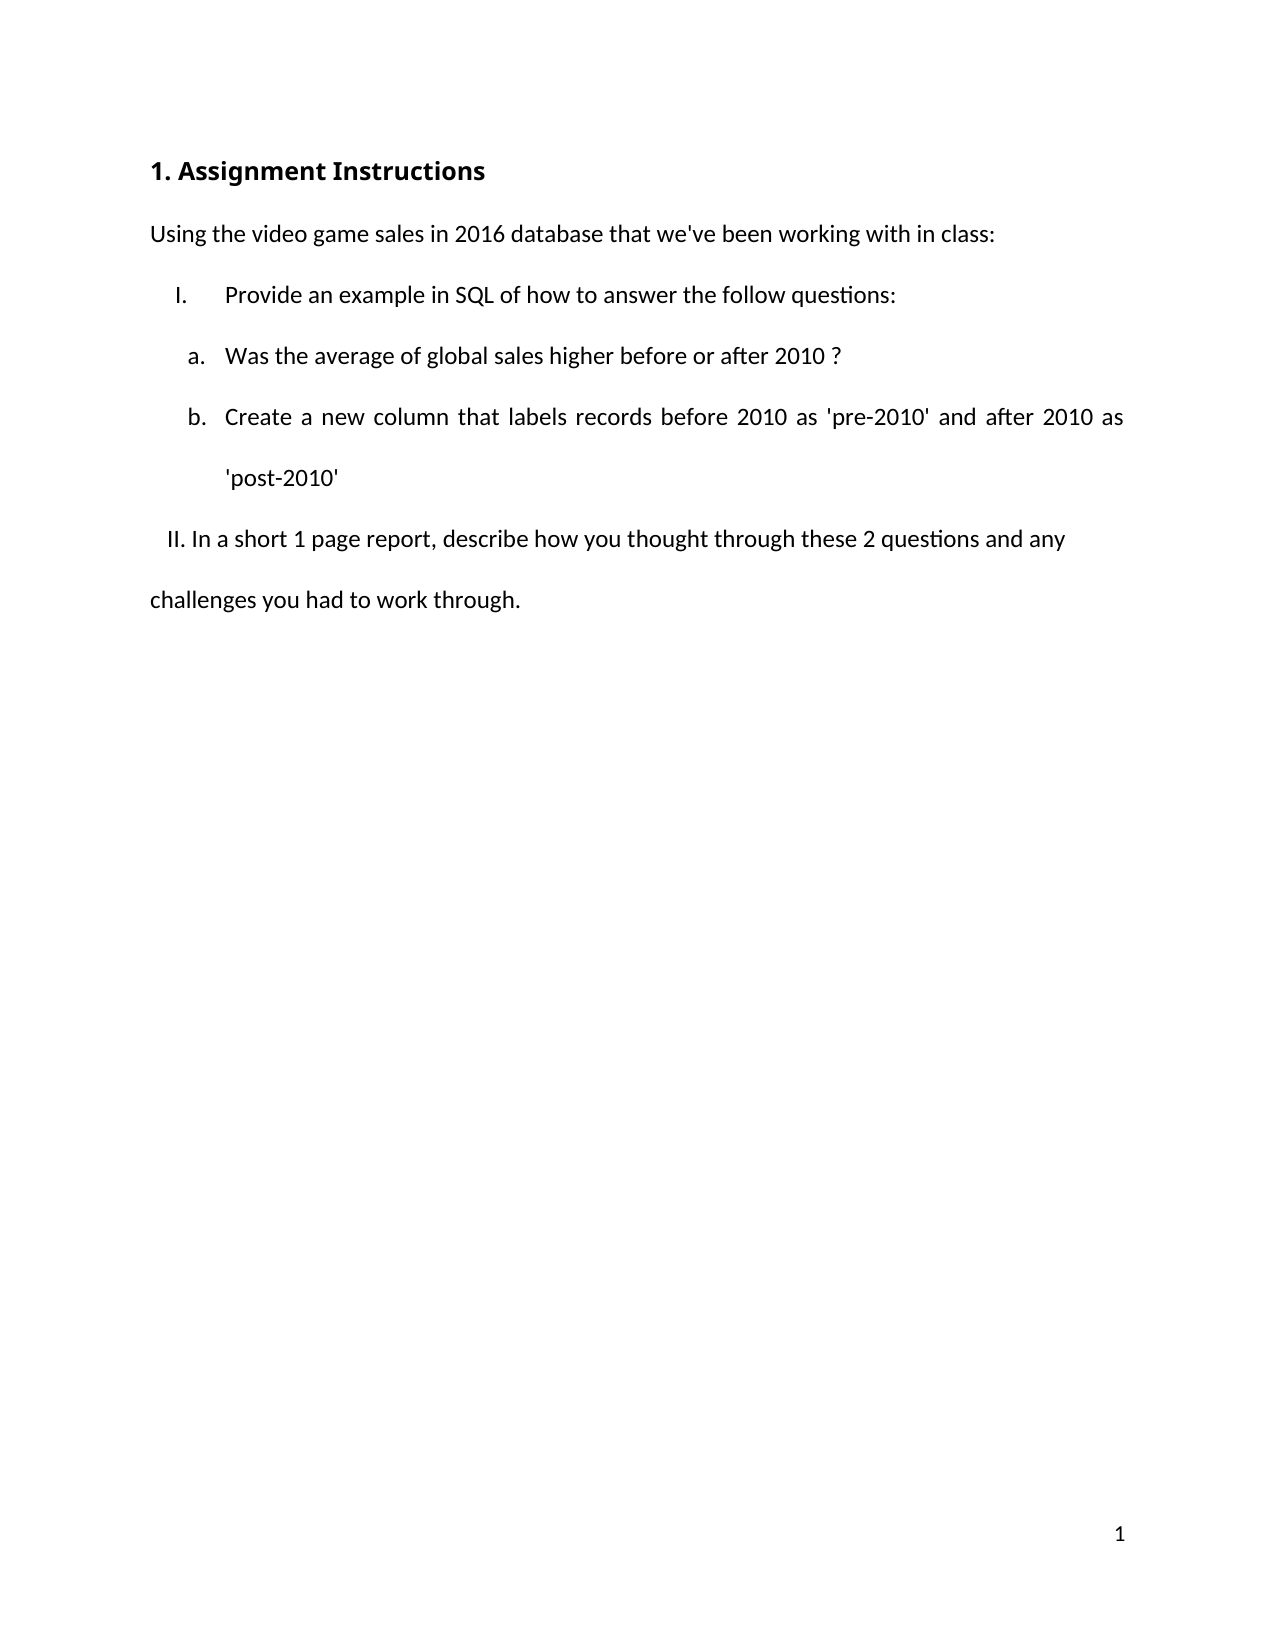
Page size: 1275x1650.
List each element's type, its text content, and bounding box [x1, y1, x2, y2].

list II. In a short 1 page report, describe how you thought through these 2 questions and any challenges you had to work through. [150, 523, 1125, 615]
text Using the video game sales in 2016 database that we've been working with in class: [150, 218, 1125, 249]
list Create a new column that labels records before 2010 as 'pre-2010' and after 2010 as 'post-2010' [187, 401, 1125, 493]
list Provide an example in SQL of how to answer the follow questions: [187, 279, 1125, 310]
subtitle 1. Assignment Instructions [150, 154, 1125, 188]
list Was the average of global sales higher before or after 2010 ? [187, 340, 1125, 371]
